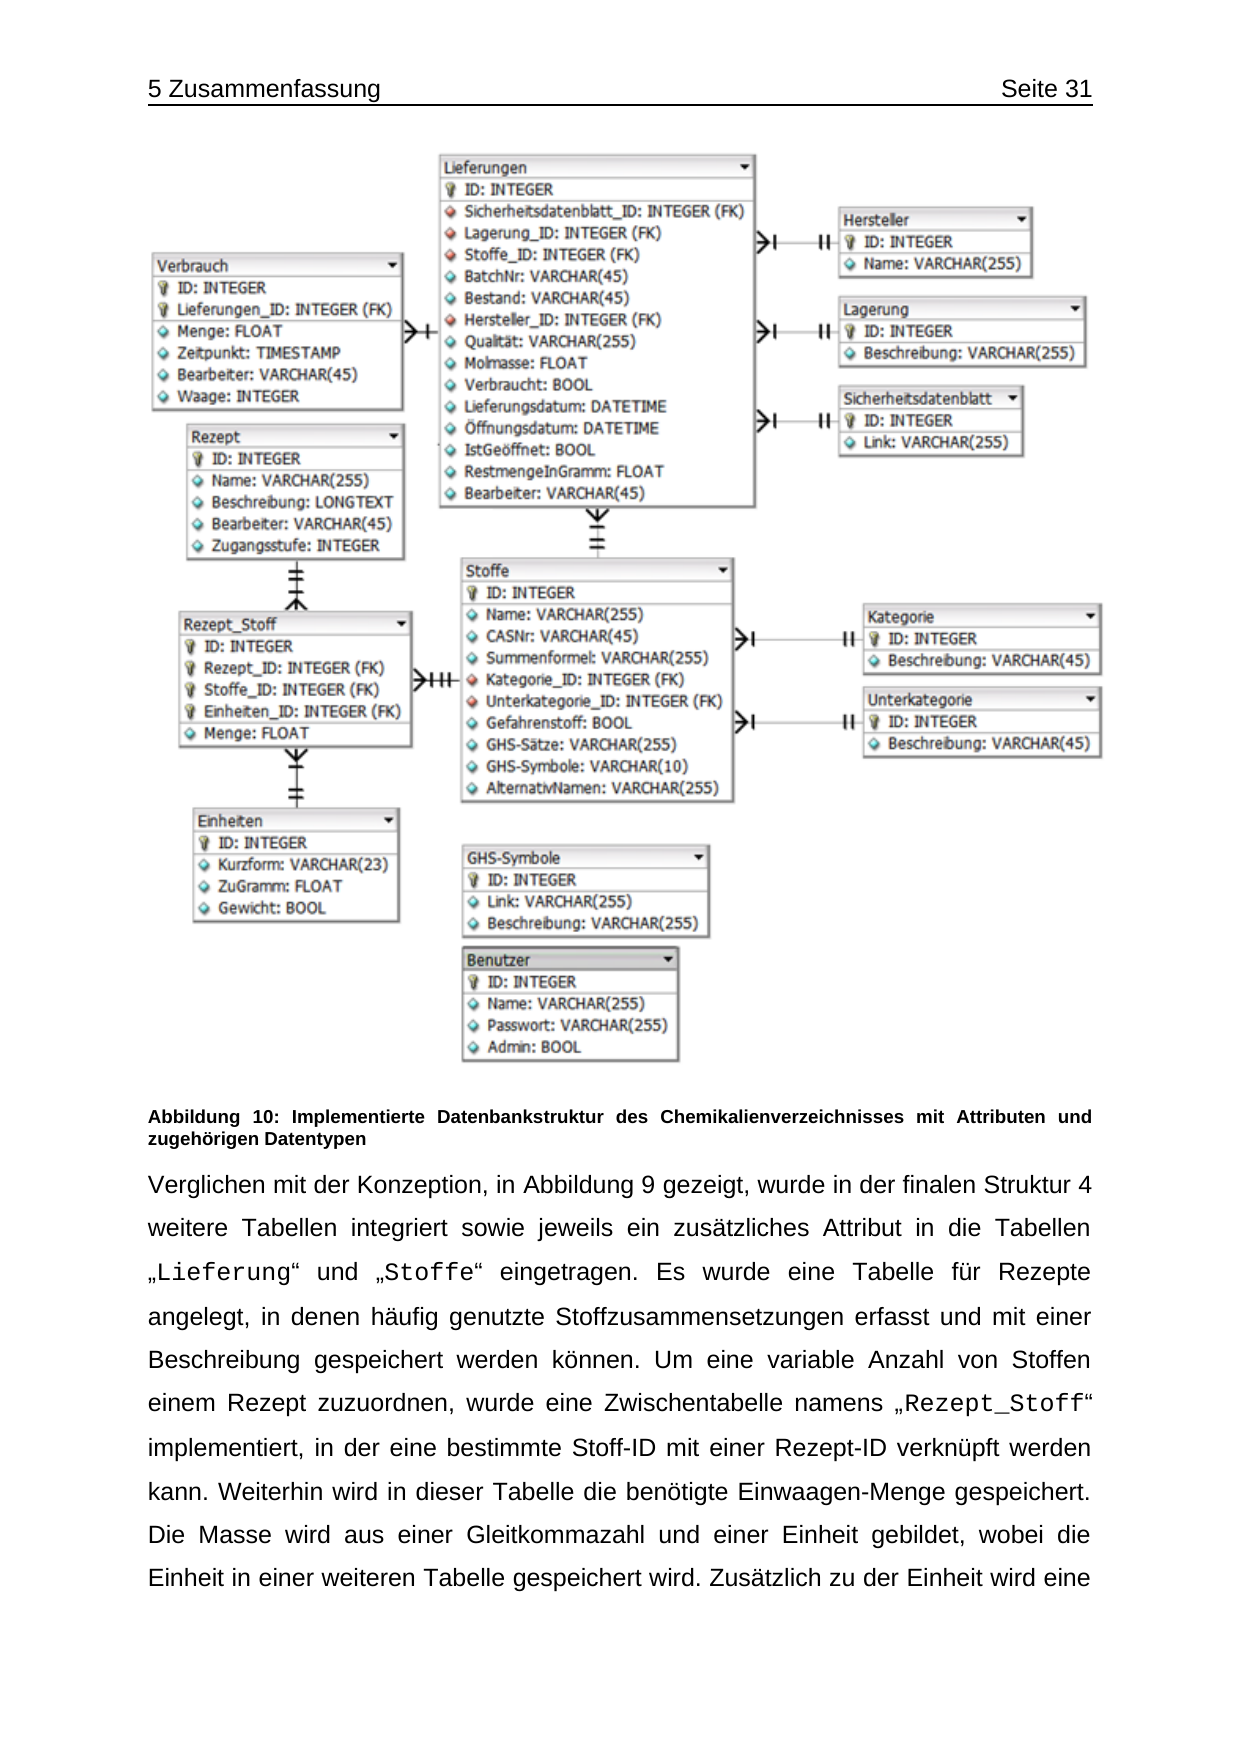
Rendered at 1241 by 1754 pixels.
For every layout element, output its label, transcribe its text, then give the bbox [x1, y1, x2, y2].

picture [147, 147, 1112, 1072]
text Abbildung 10: Implementierte Datenbankstruktur des Chemikalienverzeichnisses mit Attributen und zugehörigen Datentypen [148, 1106, 1093, 1149]
